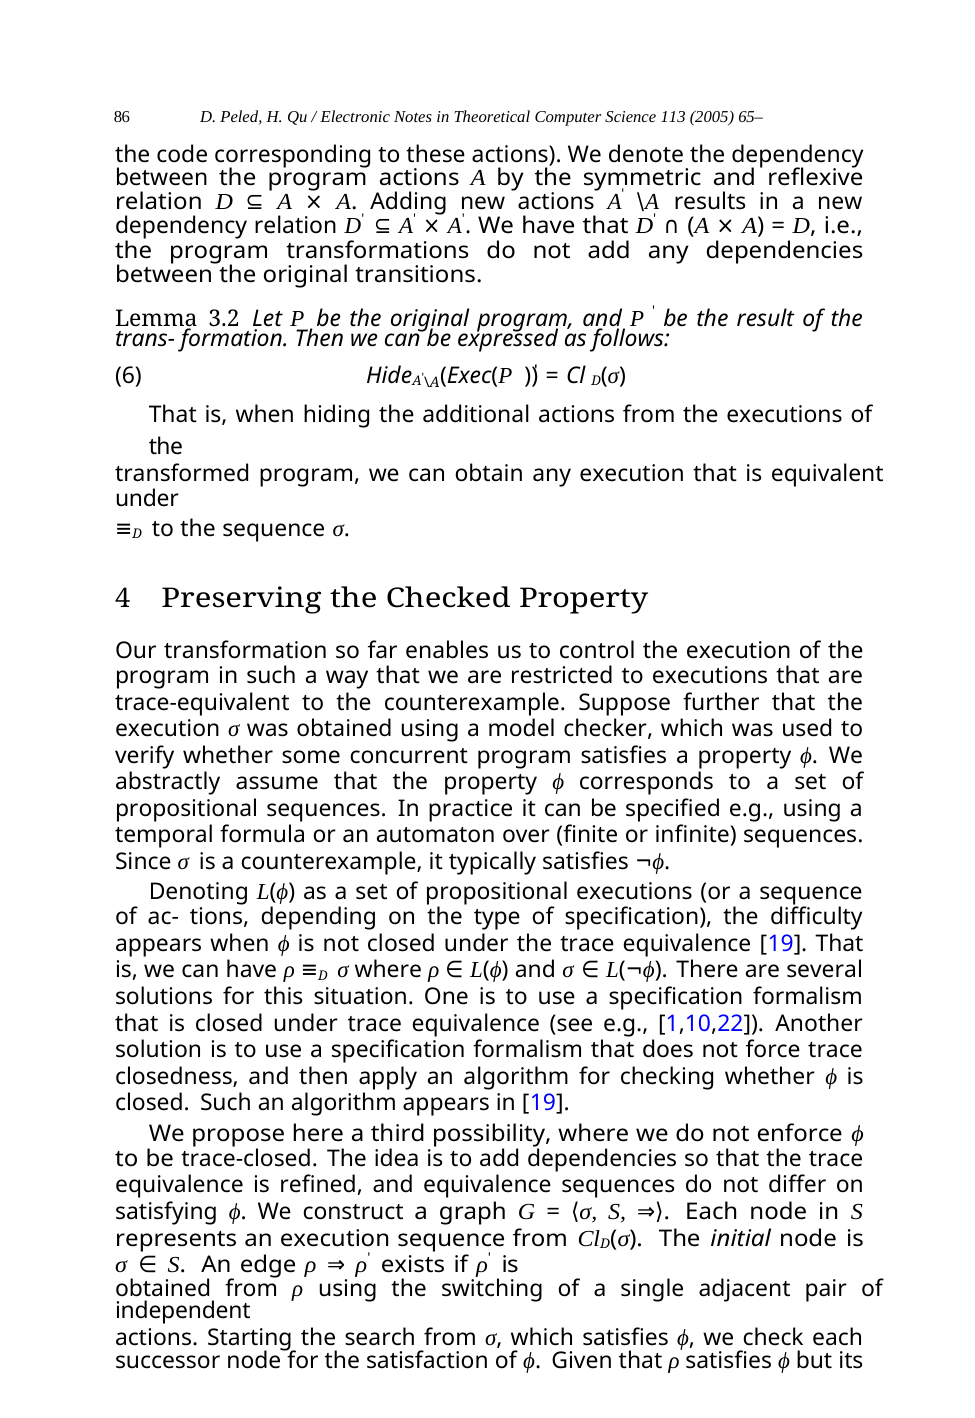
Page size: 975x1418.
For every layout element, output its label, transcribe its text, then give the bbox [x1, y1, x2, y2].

text obtained from ρ using the switching of a single adjacent pair of independent [115, 1279, 883, 1322]
list HideA'\A(Exec(P )) = Cl D(σ) [115, 358, 883, 391]
text Lemma 3.2 Let P be the original program, and P ' be the result of the trans- formation. Then we can be expressed as follows: [115, 308, 863, 353]
subtitle Preserving the Checked Property [115, 578, 883, 615]
text transformed program, we can obtain any execution that is equivalent under [115, 461, 883, 512]
text the code corresponding to these actions). We denote the dependency between the program actions A by the symmetric and reflexive relation D ⊆ A × A. Adding new actions A' \A results in a new dependency relation D' ⊆ A' × A'. We have that D' ∩ (A × A) = D, i.e., the program transformations do not add any dependencies between the original transitions. [115, 143, 863, 289]
text Our transformation so far enables us to control the execution of the program in such a way that we are restricted to executions that are trace-equivalent to the counterexample. Suppose further that the execution σ was obtained using a model checker, which was used to verify whether some concurrent program satisfies a property ϕ. We abstractly assume that the property ϕ corresponds to a set of propositional sequences. In practice it can be specified e.g., using a temporal formula or an automaton over (finite or infinite) sequences. Since σ is a counterexample, it typically satisfies ¬ϕ. [115, 637, 863, 876]
text We propose here a third possibility, where we do not enforce ϕ to be trace-closed. The idea is to add dependencies so that the trace equivalence is refined, and equivalence sequences do not differ on satisfying ϕ. We construct a graph G = ⟨σ, S, ⇒⟩. Each node in S represents an execution sequence from ClD(σ). The initial node is σ ∈ S. An edge ρ ⇒ ρ' exists if ρ' is [115, 1120, 863, 1279]
text ≡D to the sequence σ. [115, 512, 883, 542]
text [115, 1325, 863, 1375]
text That is, when hiding the additional actions from the executions of the [148, 398, 883, 461]
text Denoting L(ϕ) as a set of propositional executions (or a sequence of ac- tions, depending on the type of specification), the difficulty appears when ϕ is not closed under the trace equivalence [19]. That is, we can have ρ ≡D σ where ρ ∈ L(ϕ) and σ ∈ L(¬ϕ). There are several solutions for this situation. One is to use a specification formalism that is closed under trace equivalence (see e.g., [1,10,22]). Another solution is to use a specification formalism that does not force trace closedness, and then apply an algorithm for checking whether ϕ is closed. Such an algorithm appears in [19]. [115, 878, 863, 1117]
